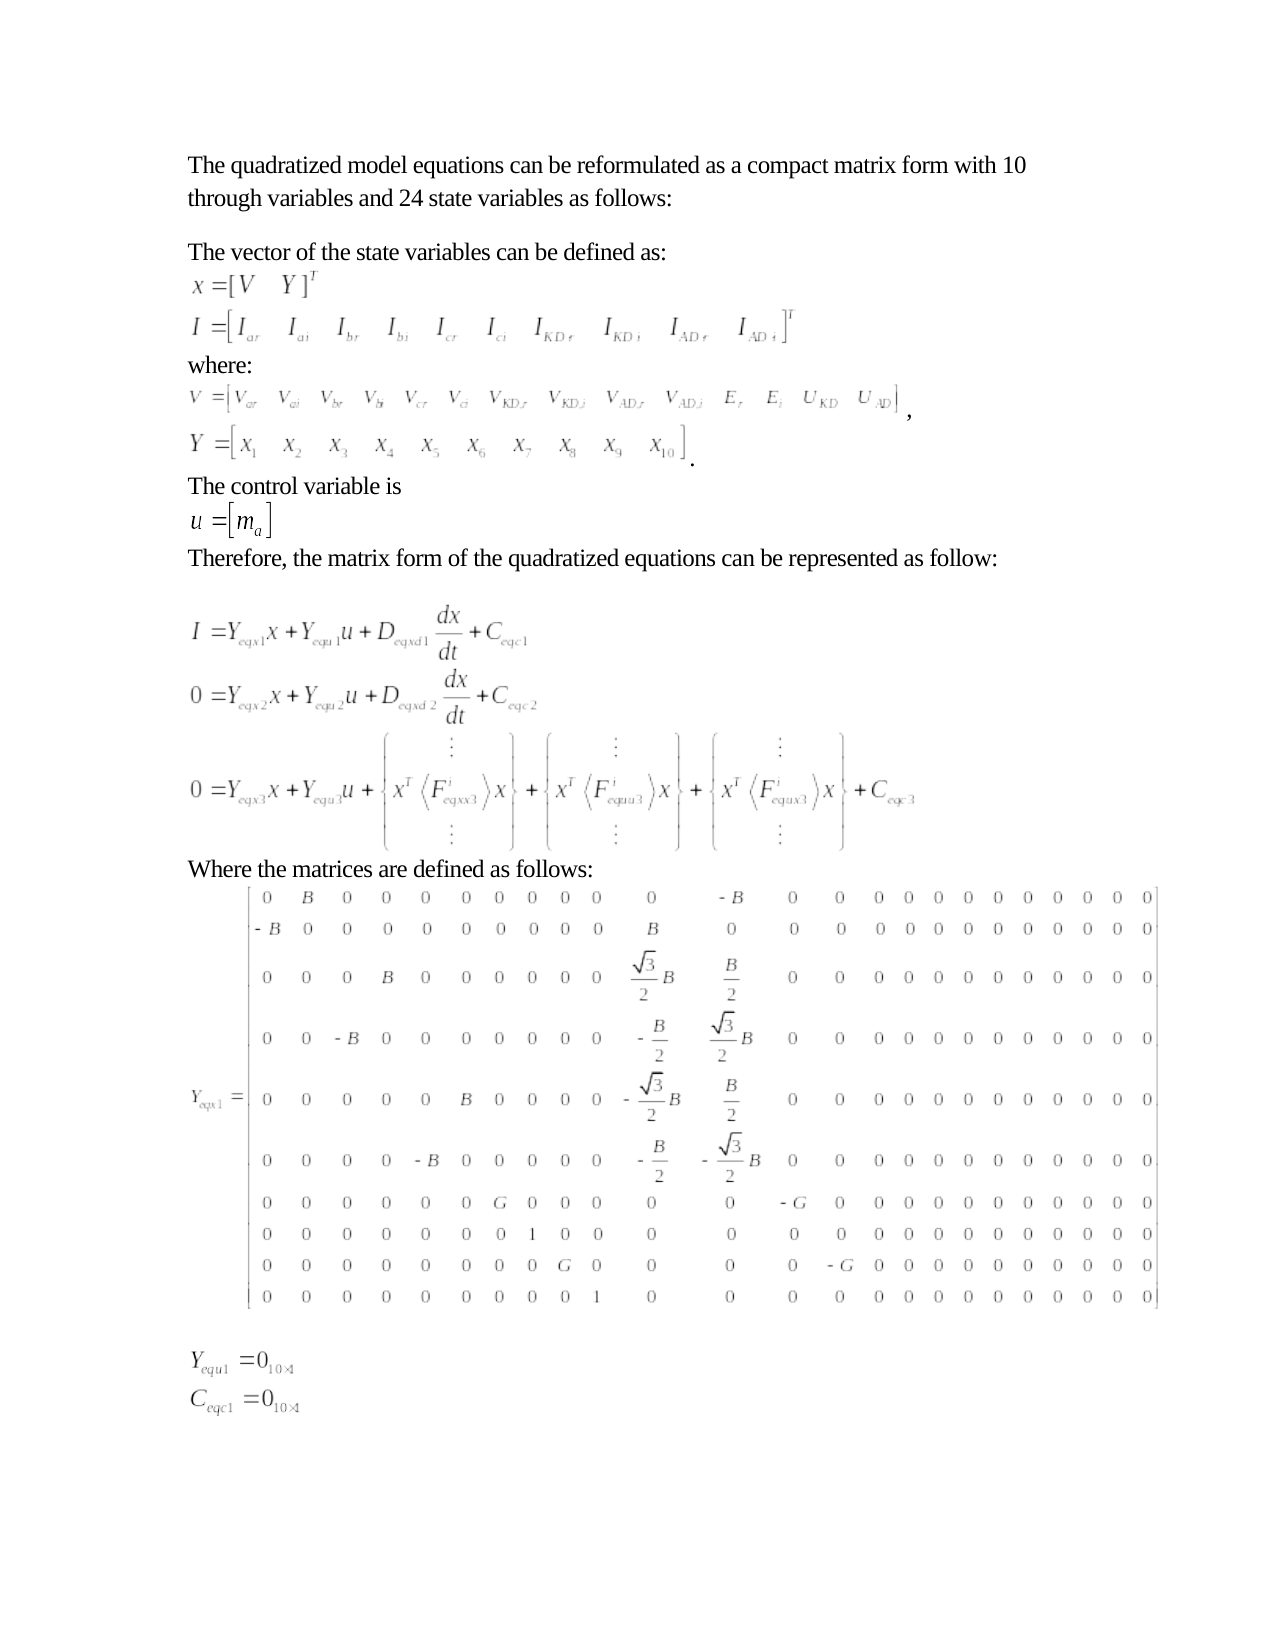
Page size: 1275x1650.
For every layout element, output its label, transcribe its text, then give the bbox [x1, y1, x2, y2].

text The quadratized model equations can be reformulated as a compact matrix form with 10 through variables and 24 state variables as follows: [187, 150, 1087, 212]
text The vector of the state variables can be defined as: [187, 237, 1087, 266]
text . [187, 423, 1087, 471]
text Where the matrices are defined as follows: [187, 854, 1087, 883]
text Therefore, the matrix form of the quadratized equations can be represented as follow: [187, 543, 1087, 572]
text The control variable is [187, 471, 1087, 500]
text where: [187, 350, 1087, 378]
text , [187, 378, 1087, 423]
